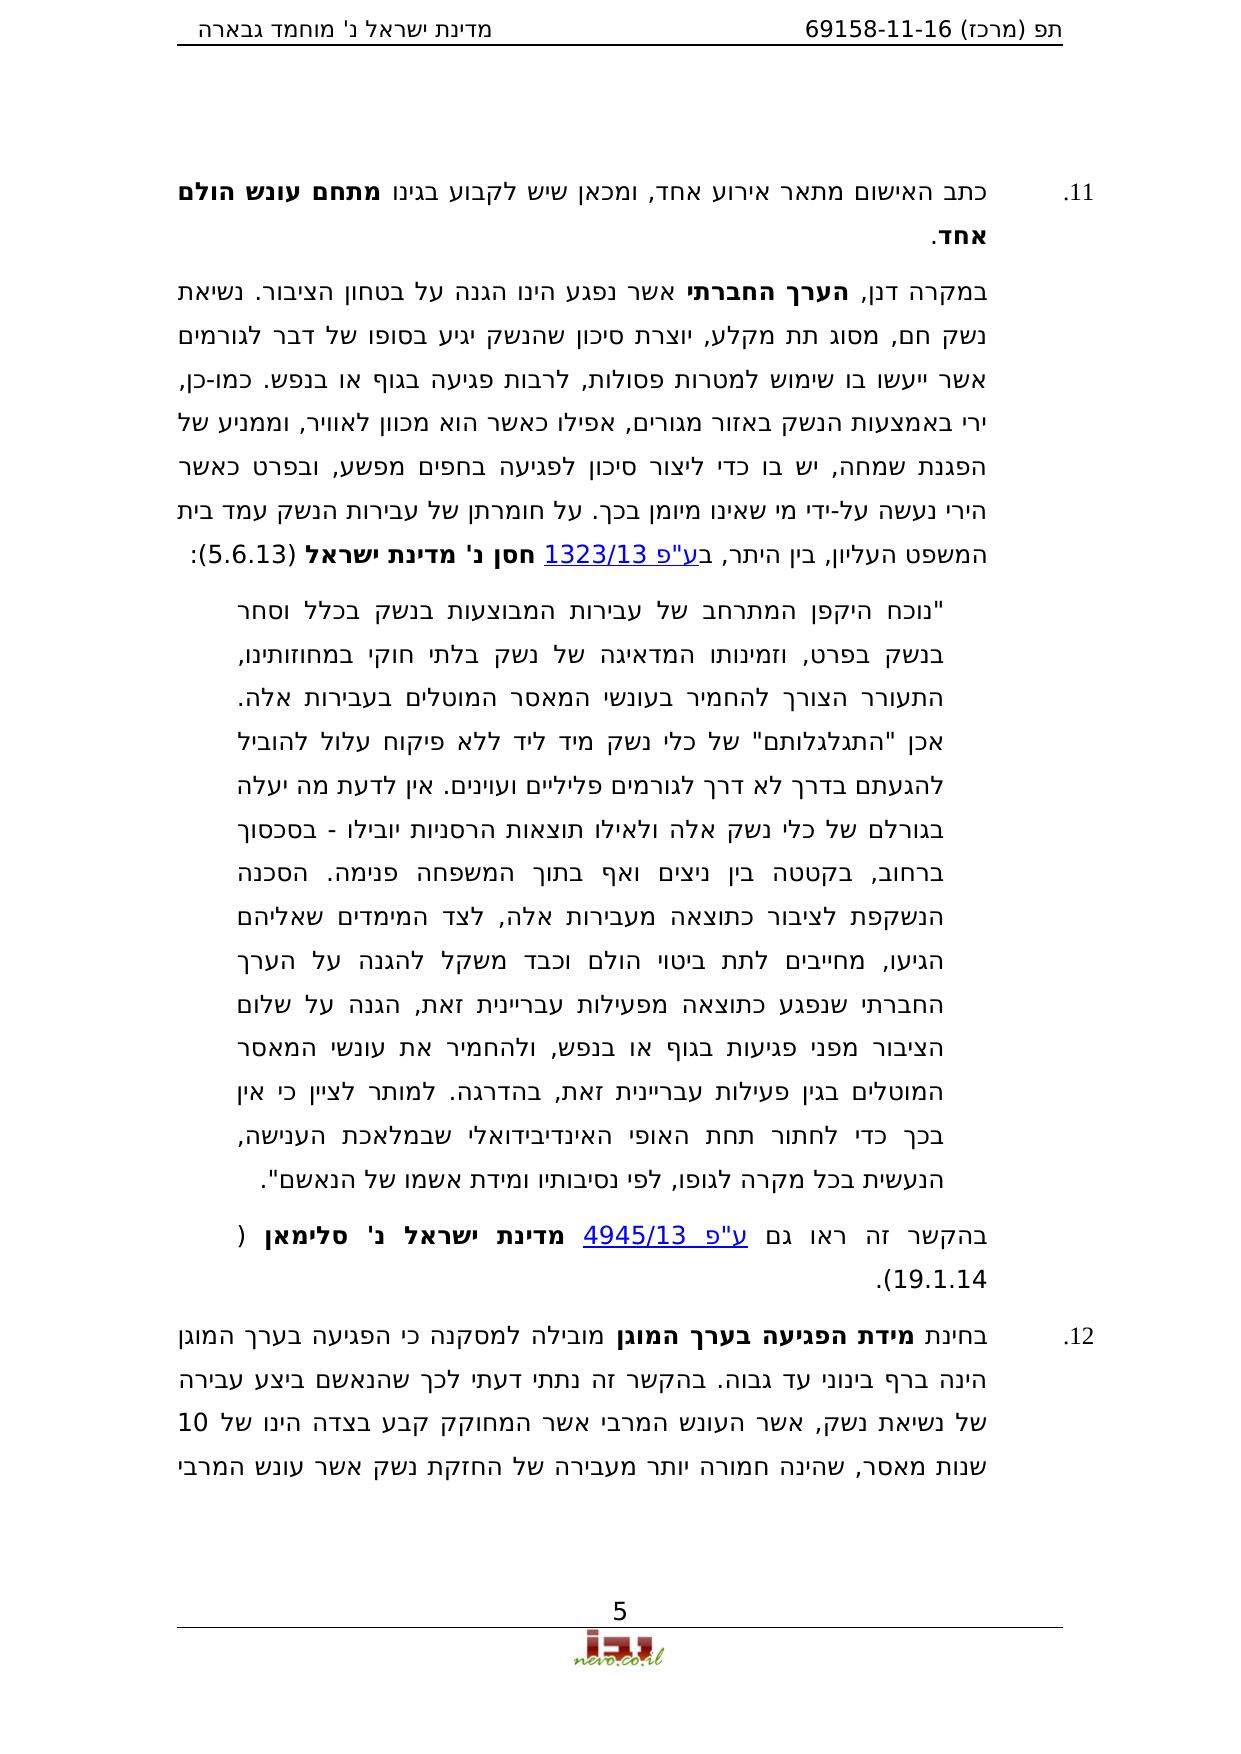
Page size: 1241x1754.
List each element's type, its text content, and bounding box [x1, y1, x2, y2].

text במקרה דנן, הערך החברתי אשר נפגע הינו הגנה על בטחון הציבור. נשיאת נשק חם, מסוג תת מקלע, יוצרת סיכון שהנשק יגיע בסופו של דבר לגורמים אשר ייעשו בו שימוש למטרות פסולות, לרבות פגיעה בגוף או בנפש. כמו-כן, ירי באמצעות הנשק באזור מגורים, אפילו כאשר הוא מכוון לאוויר, וממניע של הפגנת שמחה, יש בו כדי ליצור סיכון לפגיעה בחפים מפשע, ובפרט כאשר הירי נעשה על-ידי מי שאינו מיומן בכך. על חומרתן של עבירות הנשק עמד בית המשפט העליון, בין היתר, בע"פ 1323/13 חסן נ' מדינת ישראל (5.6.13): [177, 277, 988, 569]
picture [574, 1629, 666, 1667]
list כתב האישום מתאר אירוע אחד, ומכאן שיש לקבוע בגינו מתחם עונש הולם אחד. [177, 177, 1063, 250]
text בהקשר זה ראו גם ע"פ 4945/13 מדינת ישראל נ' סלימאן (19.1.14). [236, 1221, 1063, 1294]
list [177, 1321, 1063, 1482]
text "נוכח היקפן המתרחב של עבירות המבוצעות בנשק בכלל וסחר בנשק בפרט, וזמינותו המדאיגה של נשק בלתי חוקי במחוזותינו, התעורר הצורך להחמיר בעונשי המאסר המוטלים בעבירות אלה. אכן "התגלגלותם" של כלי נשק מיד ליד ללא פיקוח עלול להוביל להגעתם בדרך לא דרך לגורמים פליליים ועוינים. אין לדעת מה יעלה בגורלם של כלי נשק אלה ולאילו תוצאות הרסניות יובילו - בסכסוך ברחוב, בקטטה בין ניצים ואף בתוך המשפחה פנימה. הסכנה הנשקפת לציבור כתוצאה מעבירות אלה, לצד המימדים שאליהם הגיעו, מחייבים לתת ביטוי הולם וכבד משקל להגנה על הערך החברתי שנפגע כתוצאה מפעילות עבריינית זאת, הגנה על שלום הציבור מפני פגיעות בגוף או בנפש, ולהחמיר את עונשי המאסר המוטלים בגין פעילות עבריינית זאת, בהדרגה. למותר לציין כי אין בכך כדי לחתור תחת האופי האינדיבידואלי שבמלאכת הענישה, הנעשית בכל מקרה לגופו, לפי נסיבותיו ומידת אשמו של הנאשם". [236, 596, 945, 1194]
